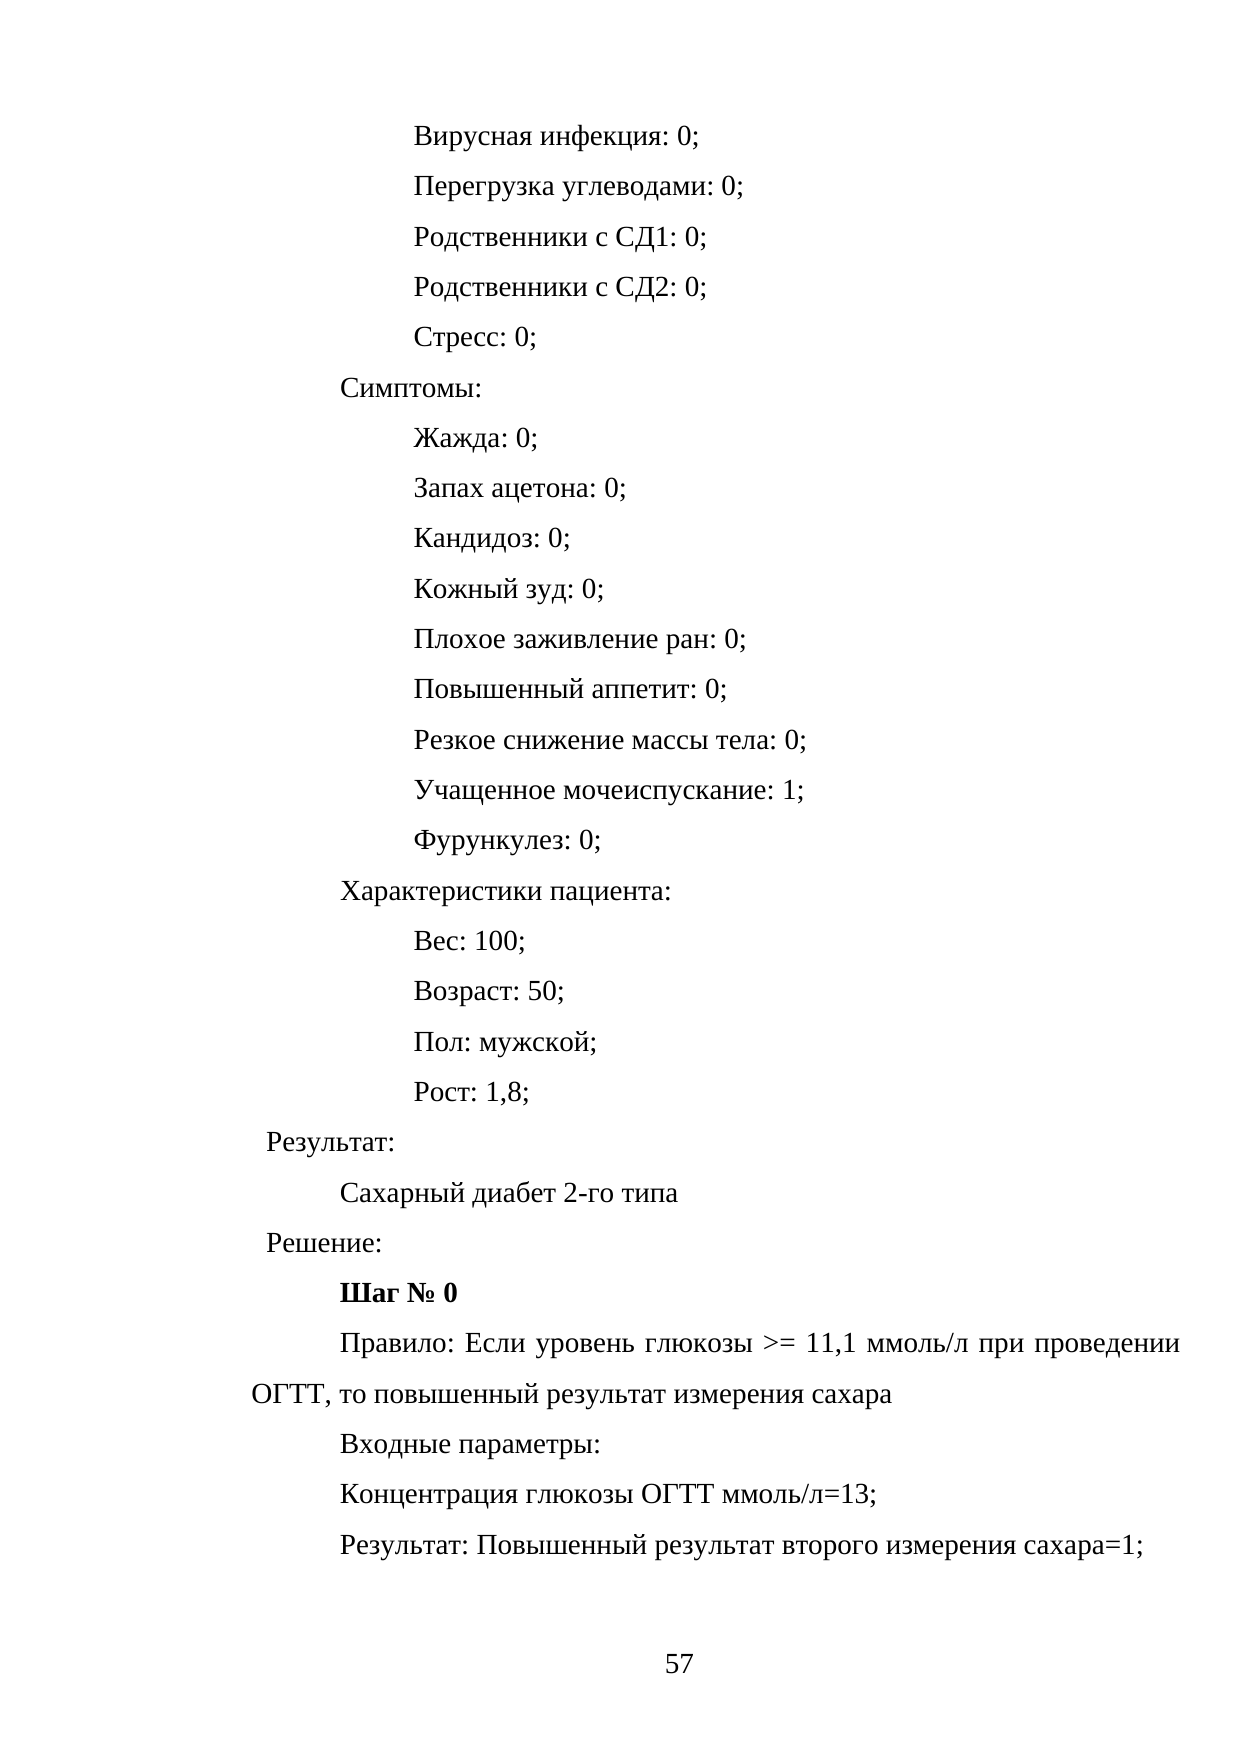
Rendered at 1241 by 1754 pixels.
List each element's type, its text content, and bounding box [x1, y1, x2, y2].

text Учащенное мочеиспускание: 1; [325, 772, 1181, 806]
text Возраст: 50; [325, 973, 1181, 1007]
text Входные параметры: [251, 1426, 1181, 1460]
text Рост: 1,8; [325, 1074, 1181, 1108]
text Родственники с СД2: 0; [325, 269, 1181, 303]
text Концентрация глюкозы ОГТТ ммоль/л=13; [251, 1477, 1181, 1510]
text Перегрузка углеводами: 0; [325, 168, 1181, 202]
text Симптомы: [251, 370, 1181, 403]
text Вес: 100; [325, 923, 1181, 957]
text Результат: [177, 1124, 1181, 1158]
text Сахарный диабет 2-го типа [251, 1175, 1181, 1208]
text Родственники с СД1: 0; [325, 219, 1181, 252]
text Стресс: 0; [325, 319, 1181, 353]
text Решение: [177, 1225, 1181, 1258]
text Запах ацетона: 0; [325, 470, 1181, 504]
text Характеристики пациента: [251, 873, 1181, 906]
text Шаг № 0 [251, 1275, 1181, 1309]
text Резкое снижение массы тела: 0; [325, 722, 1181, 755]
text Жажда: 0; [325, 420, 1181, 453]
text Плохое заживление ран: 0; [325, 621, 1181, 655]
text Пол: мужской; [325, 1024, 1181, 1057]
text Результат: Повышенный результат второго измерения сахара=1; [251, 1527, 1181, 1560]
text Кожный зуд: 0; [325, 571, 1181, 604]
text Вирусная инфекция: 0; [325, 118, 1181, 152]
text Повышенный аппетит: 0; [325, 672, 1181, 705]
text Фурункулез: 0; [325, 822, 1181, 856]
text Кандидоз: 0; [325, 521, 1181, 554]
text Правило: Если уровень глюкозы >= 11,1 ммоль/л при проведении ОГТТ, то повышенный результат измерения сахара [251, 1326, 1181, 1409]
